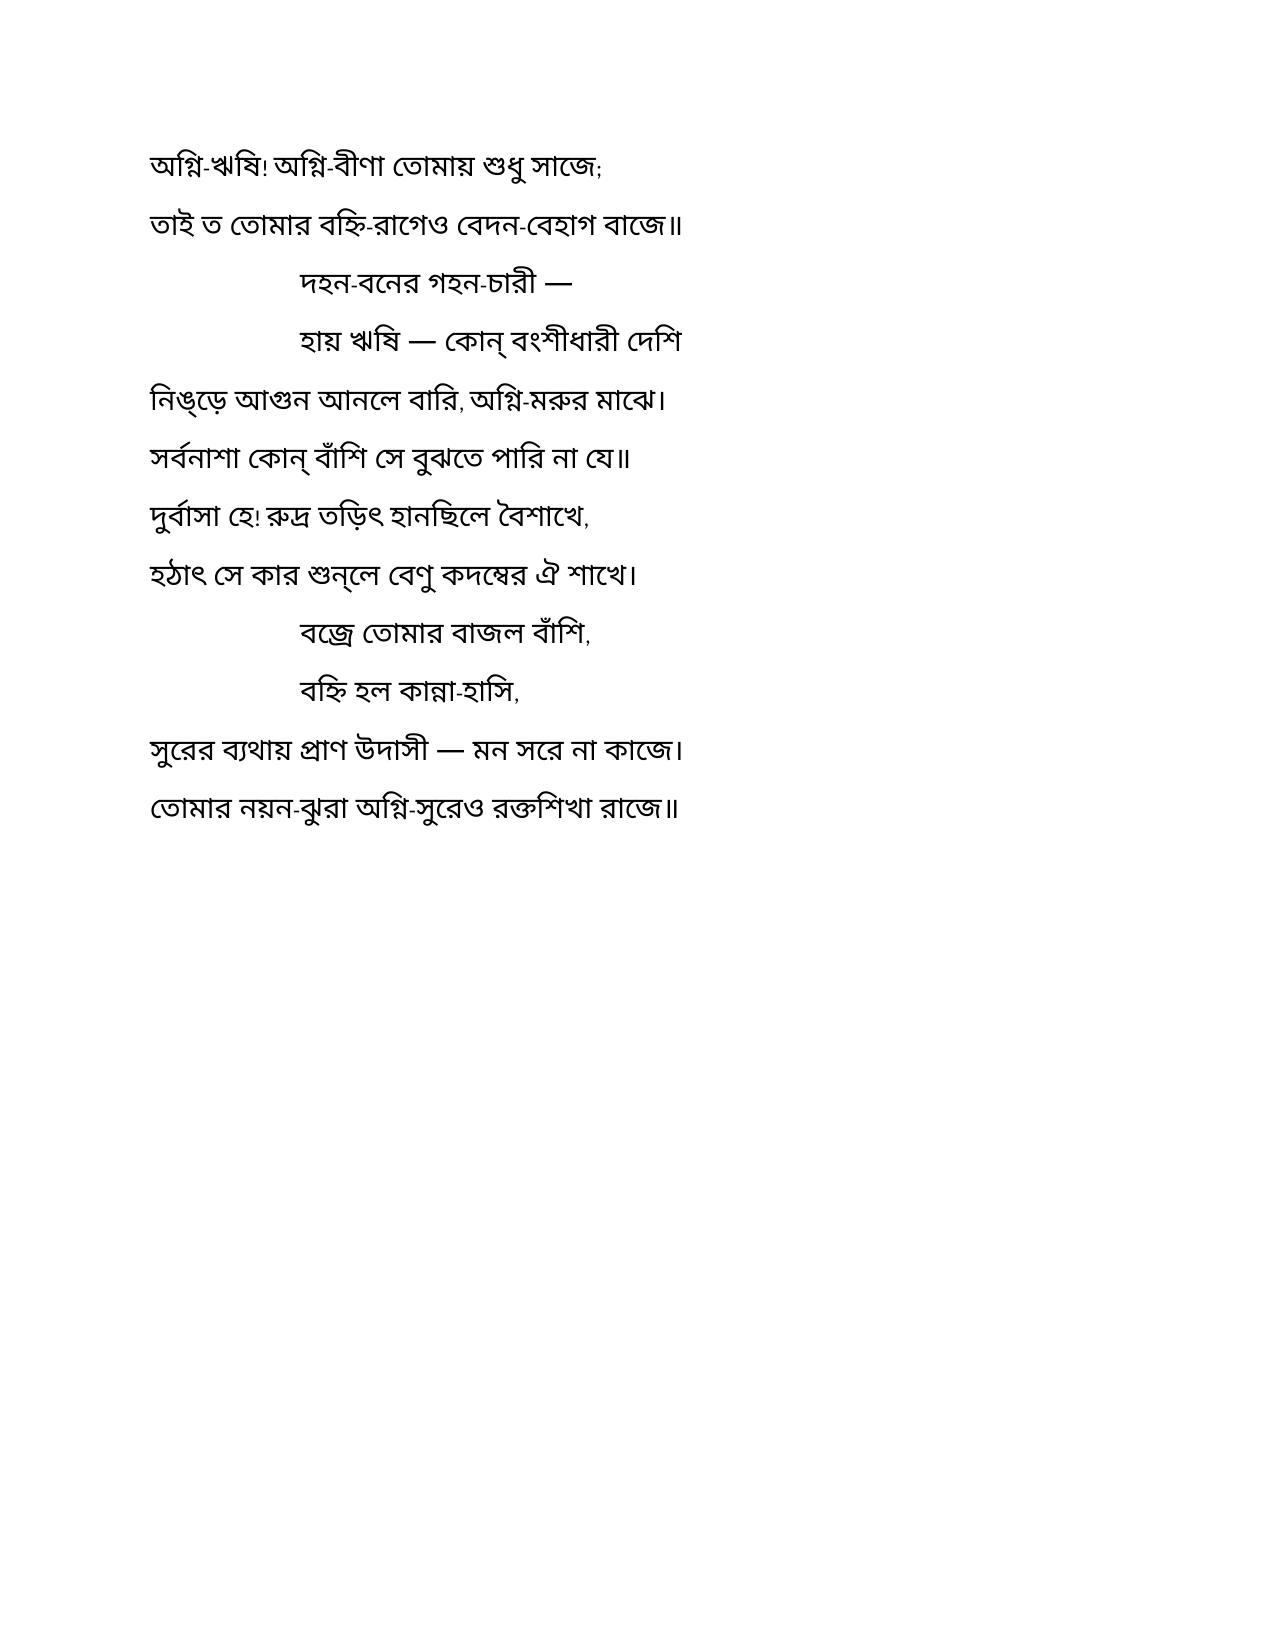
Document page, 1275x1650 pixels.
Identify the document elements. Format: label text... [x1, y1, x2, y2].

text তোমার নয়ন-ঝুরা অগ্নি-সুরেও রক্তশিখা রাজে॥ [150, 792, 1125, 830]
text অগ্নি-ঋষি! অগ্নি-বীণা তোমায় শুধু সাজে; [150, 150, 1125, 189]
text দুর্বাসা হে! রুদ্র তড়িৎ হানছিলে বৈশাখে, [150, 500, 1125, 539]
text বজ্রে তোমার বাজল বাঁশি, [150, 617, 1125, 655]
text নিঙ্‌ড়ে আগুন আনলে বারি, অগ্নি-মরুর মাঝে। [150, 383, 1125, 422]
text বহ্নি হল কান্না-হাসি, [150, 675, 1125, 714]
text দহন-বনের গহন-চারী — [150, 267, 1125, 305]
text তাই ত তোমার বহ্নি-রাগেও বেদন-বেহাগ বাজে॥ [150, 208, 1125, 247]
text সুরের ব্যথায় প্রাণ উদাসী — মন সরে না কাজে। [150, 733, 1125, 772]
text সর্বনাশা কোন্ বাঁশি সে বুঝতে পারি না যে॥ [150, 442, 1125, 480]
text হায় ঋষি — কোন্ বংশীধারী দেশি [150, 325, 1125, 364]
text হঠাৎ সে কার শুন্‌লে বেণু কদম্বের ঐ শাখে। [150, 558, 1125, 597]
